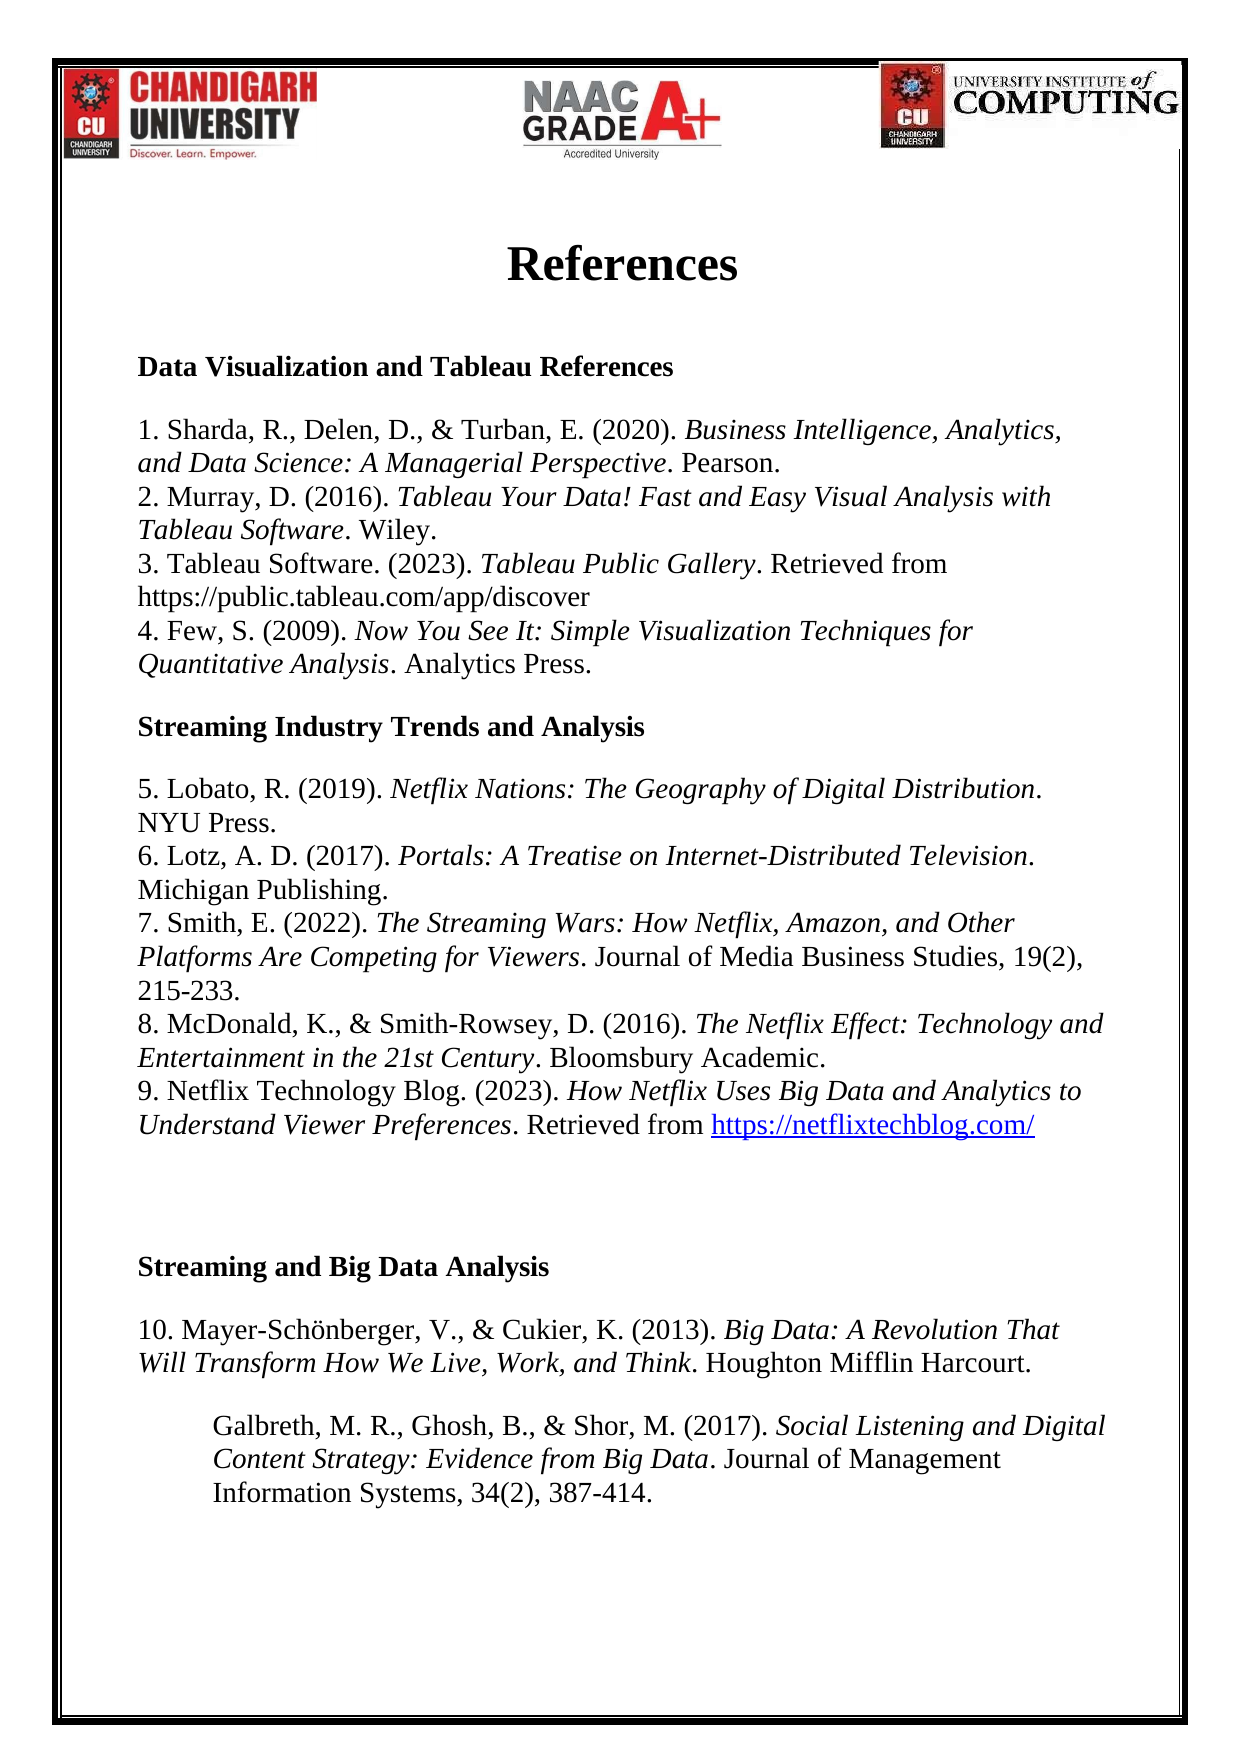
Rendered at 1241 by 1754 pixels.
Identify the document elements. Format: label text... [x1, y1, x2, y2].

list Mayer-Schönberger, V., & Cukier, K. (2013). Big Data: A Revolution That Will Transform How We Live, Work, and Think. Houghton Mifflin Harcourt. [137, 1312, 1060, 1379]
subtitle Streaming and Big Data Analysis [137, 1249, 1123, 1282]
subtitle References [170, 234, 1074, 291]
subtitle Streaming Industry Trends and Analysis [137, 709, 1123, 742]
list Lobato, R. (2019). Netflix Nations: The Geography of Digital Distribution. NYU Press. [137, 771, 1043, 838]
list Tableau Software. (2023). Tableau Public Gallery. Retrieved from https://public.tableau.com/app/discover [137, 546, 948, 613]
list Sharda, R., Delen, D., & Turban, E. (2020). Business Intelligence, Analytics, and Data Science: A Managerial Perspective. Pearson. [137, 412, 1062, 479]
picture [63, 68, 317, 160]
picture [878, 61, 1182, 149]
list Netflix Technology Blog. (2023). How Netflix Uses Big Data and Analytics to Understand Viewer Preferences. Retrieved from https://netflixtechblog.com/ [137, 1073, 1082, 1140]
list Lotz, A. D. (2017). Portals: A Treatise on Internet-Distributed Television. Michigan Publishing. [137, 838, 1035, 906]
list Murray, D. (2016). Tableau Your Data! Fast and Easy Visual Analysis with Tableau Software. Wiley. [137, 479, 1052, 546]
picture [522, 80, 722, 160]
list McDonald, K., & Smith-Rowsey, D. (2016). The Netflix Effect: Technology and Entertainment in the 21st Century. Bloomsbury Academic. [137, 1006, 1103, 1073]
list Smith, E. (2022). The Streaming Wars: How Netflix, Amazon, and Other Platforms Are Competing for Viewers. Journal of Media Business Studies, 19(2), 215-233. [137, 906, 1083, 1006]
subtitle Data Visualization and Tableau References [137, 349, 1123, 383]
list Few, S. (2009). Now You See It: Simple Visualization Techniques for Quantitative Analysis. Analytics Press. [137, 613, 973, 680]
text Galbreth, M. R., Ghosh, B., & Shor, M. (2017). Social Listening and Digital Content Strategy: Evidence from Big Data. Journal of Management Information Systems, 34(2), 387-414. [212, 1408, 1123, 1509]
